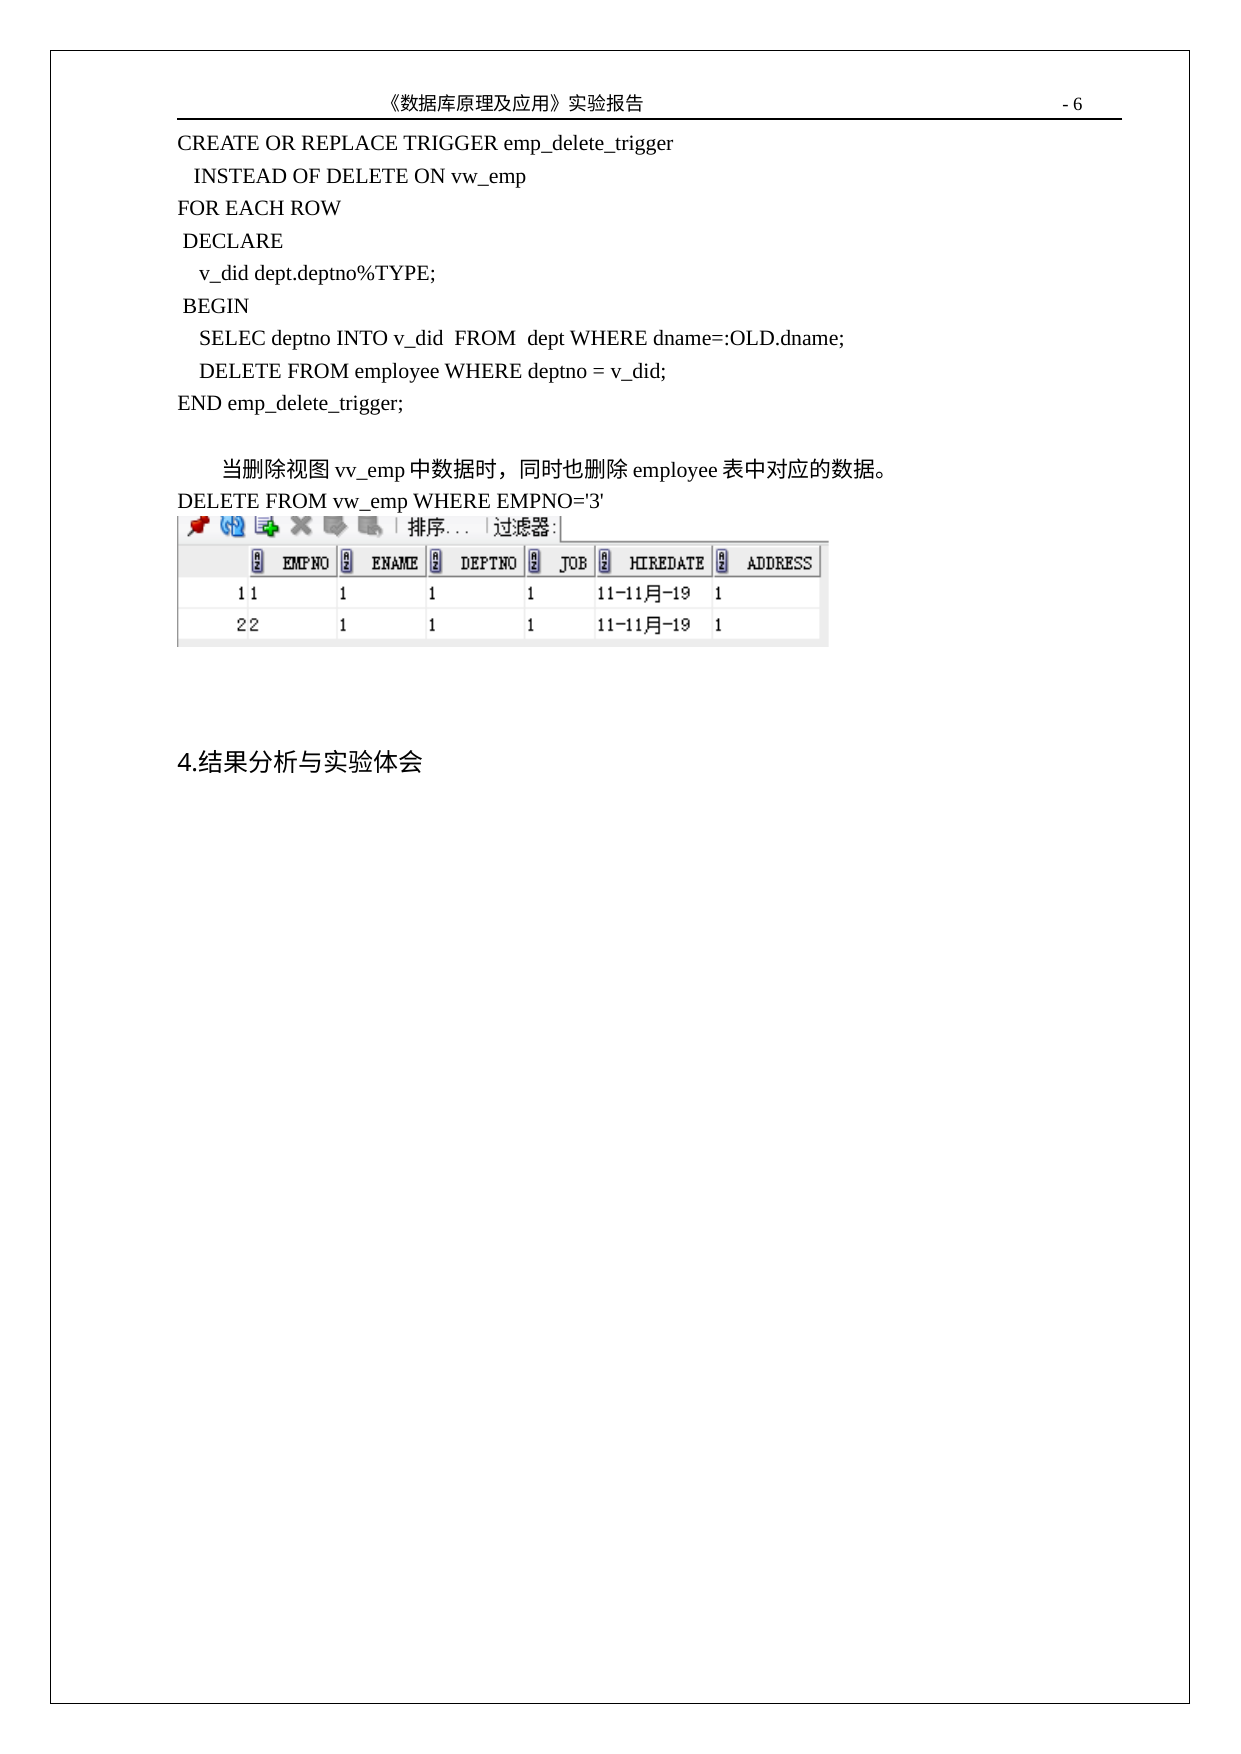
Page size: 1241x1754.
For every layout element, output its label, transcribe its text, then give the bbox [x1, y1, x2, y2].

text BEGIN [177, 289, 1122, 322]
picture [177, 516, 829, 647]
text INSTEAD OF DELETE ON vw_emp [177, 159, 1122, 192]
text DECLARE [177, 224, 1122, 257]
text FOR EACH ROW [177, 192, 1122, 224]
text v_did dept.deptno%TYPE; [177, 257, 1122, 289]
text SELEC deptno INTO v_did FROM dept WHERE dname=:OLD.dname; [177, 322, 1122, 354]
text 当删除视图vv_emp中数据时，同时也删除employee表中对应的数据。 [177, 452, 1122, 484]
text END emp_delete_trigger; [177, 387, 1122, 419]
text DELETE FROM employee WHERE deptno = v_did; [177, 354, 1122, 387]
text DELETE FROM vw_emp WHERE EMPNO='3' [177, 484, 1122, 517]
text 4.结果分析与实验体会 [177, 728, 1122, 793]
text CREATE OR REPLACE TRIGGER emp_delete_trigger [177, 127, 1122, 159]
